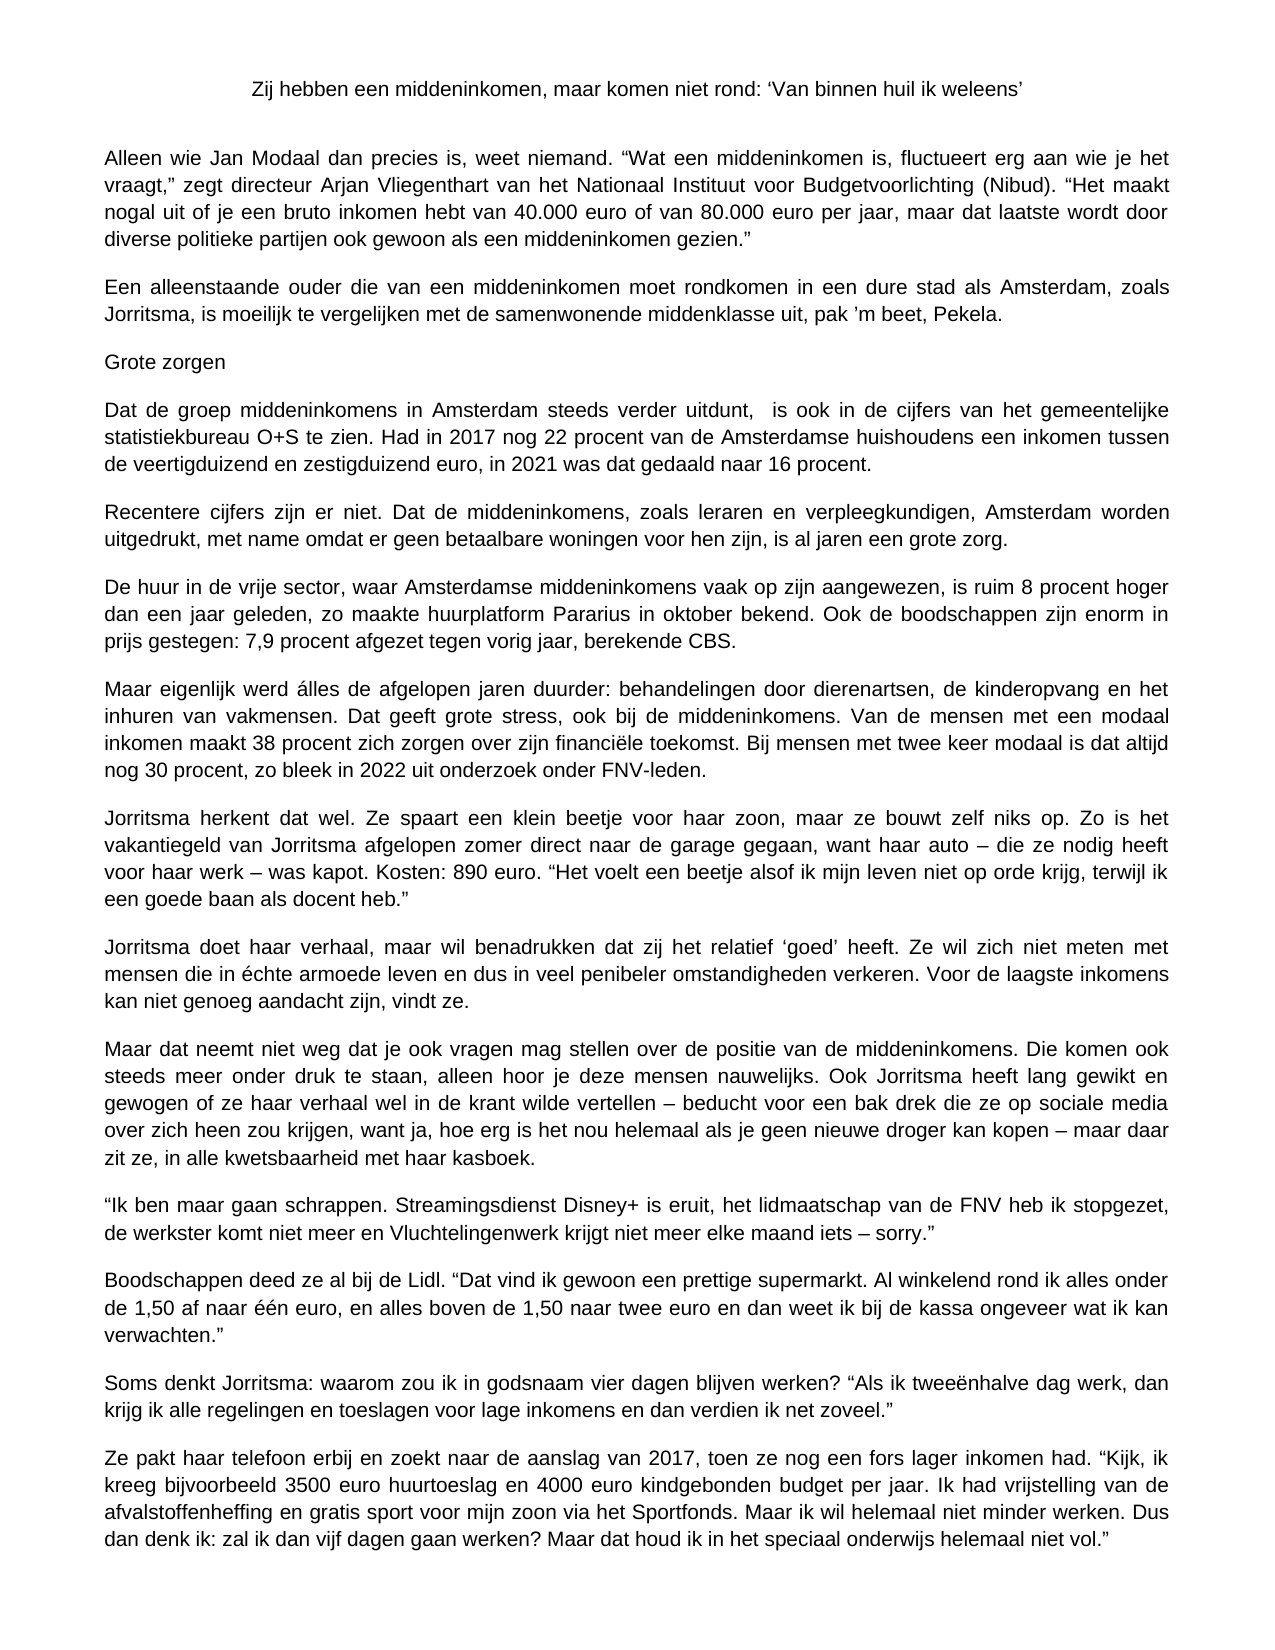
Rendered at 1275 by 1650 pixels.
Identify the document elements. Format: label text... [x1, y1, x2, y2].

text Alleen wie Jan Modaal dan precies is, weet niemand. “Wat een middeninkomen is, fluctueert erg aan wie je het vraagt,” zegt directeur Arjan Vliegenthart van het Nationaal Instituut voor Budgetvoorlichting (Nibud). “Het maakt nogal uit of je een bruto inkomen hebt van 40.000 euro of van 80.000 euro per jaar, maar dat laatste wordt door diverse politieke partijen ook gewoon als een middeninkomen gezien.” [104, 142, 1171, 251]
text Jorritsma herkent dat wel. Ze spaart een klein beetje voor haar zoon, maar ze bouwt zelf niks op. Zo is het vakantiegeld van Jorritsma afgelopen zomer direct naar de garage gegaan, want haar auto – die ze nodig heeft voor haar werk – was kapot. Kosten: 890 euro. “Het voelt een beetje alsof ik mijn leven niet op orde krijg, terwijl ik een goede baan als docent heb.” [104, 803, 1171, 911]
text De huur in de vrije sector, waar Amsterdamse middeninkomens vaak op zijn aangewezen, is ruim 8 procent hoger dan een jaar geleden, zo maakte huurplatform Pararius in oktober bekend. Ook de boodschappen zijn enorm in prijs gestegen: 7,9 procent afgezet tegen vorig jaar, berekende CBS. [104, 571, 1171, 653]
text Een alleenstaande ouder die van een middeninkomen moet rondkomen in een dure stad als Amsterdam, zoals Jorritsma, is moeilijk te vergelijken met de samenwonende middenklasse uit, pak ’m beet, Pekela. [104, 271, 1171, 326]
text Maar dat neemt niet weg dat je ook vragen mag stellen over de positie van de middeninkomens. Die komen ook steeds meer onder druk te staan, alleen hoor je deze mensen nauwelijks. Ook Jorritsma heeft lang gewikt en gewogen of ze haar verhaal wel in de krant wilde vertellen – beducht voor een bak drek die ze op sociale media over zich heen zou krijgen, want ja, hoe erg is het nou helemaal als je geen nieuwe droger kan kopen – maar daar zit ze, in alle kwetsbaarheid met haar kasboek. [104, 1034, 1171, 1169]
text Recentere cijfers zijn er niet. Dat de middeninkomens, zoals leraren en verpleegkundigen, Amsterdam worden uitgedrukt, met name omdat er geen betaalbare woningen voor hen zijn, is al jaren een grote zorg. [104, 496, 1171, 551]
text Dat de groep middeninkomens in Amsterdam steeds verder uitdunt, is ook in de cijfers van het gemeentelijke statistiekbureau O+S te zien. Had in 2017 nog 22 procent van de Amsterdamse huishoudens een inkomen tussen de veertigduizend en zestigduizend euro, in 2021 was dat gedaald naar 16 procent. [104, 394, 1171, 476]
text Soms denkt Jorritsma: waarom zou ik in godsnaam vier dagen blijven werken? “Als ik tweeënhalve dag werk, dan krijg ik alle regelingen en toeslagen voor lage inkomens en dan verdien ik net zoveel.” [104, 1367, 1171, 1421]
text Maar eigenlijk werd álles de afgelopen jaren duurder: behandelingen door dierenartsen, de kinderopvang en het inhuren van vakmensen. Dat geeft grote stress, ook bij de middeninkomens. Van de mensen met een modaal inkomen maakt 38 procent zich zorgen over zijn financiële toekomst. Bij mensen met twee keer modaal is dat altijd nog 30 procent, zo bleek in 2022 uit onderzoek onder FNV-leden. [104, 673, 1171, 782]
text Jorritsma doet haar verhaal, maar wil benadrukken dat zij het relatief ‘goed’ heeft. Ze wil zich niet meten met mensen die in échte armoede leven en dus in veel penibeler omstandigheden verkeren. Voor de laagste inkomens kan niet genoeg aandacht zijn, vindt ze. [104, 932, 1171, 1013]
text Boodschappen deed ze al bij de Lidl. “Dat vind ik gewoon een prettige supermarkt. Al winkelend rond ik alles onder de 1,50 af naar één euro, en alles boven de 1,50 naar twee euro en dan weet ik bij de kassa ongeveer wat ik kan verwachten.” [104, 1265, 1171, 1346]
text Grote zorgen [104, 346, 1171, 373]
text Ze pakt haar telefoon erbij en zoekt naar de aanslag van 2017, toen ze nog een fors lager inkomen had. “Kijk, ik kreeg bijvoorbeeld 3500 euro huurtoeslag en 4000 euro kindgebonden budget per jaar. Ik had vrijstelling van de afvalstoffenheffing en gratis sport voor mijn zoon via het Sportfonds. Maar ik wil helemaal niet minder werken. Dus dan denk ik: zal ik dan vijf dagen gaan werken? Maar dat houd ik in het speciaal onderwijs helemaal niet vol.” [104, 1442, 1171, 1551]
text “Ik ben maar gaan schrappen. Streamingsdienst Disney+ is eruit, het lidmaatschap van de FNV heb ik stopgezet, de werkster komt niet meer en Vluchtelingenwerk krijgt niet meer elke maand iets – sorry.” [104, 1190, 1171, 1244]
